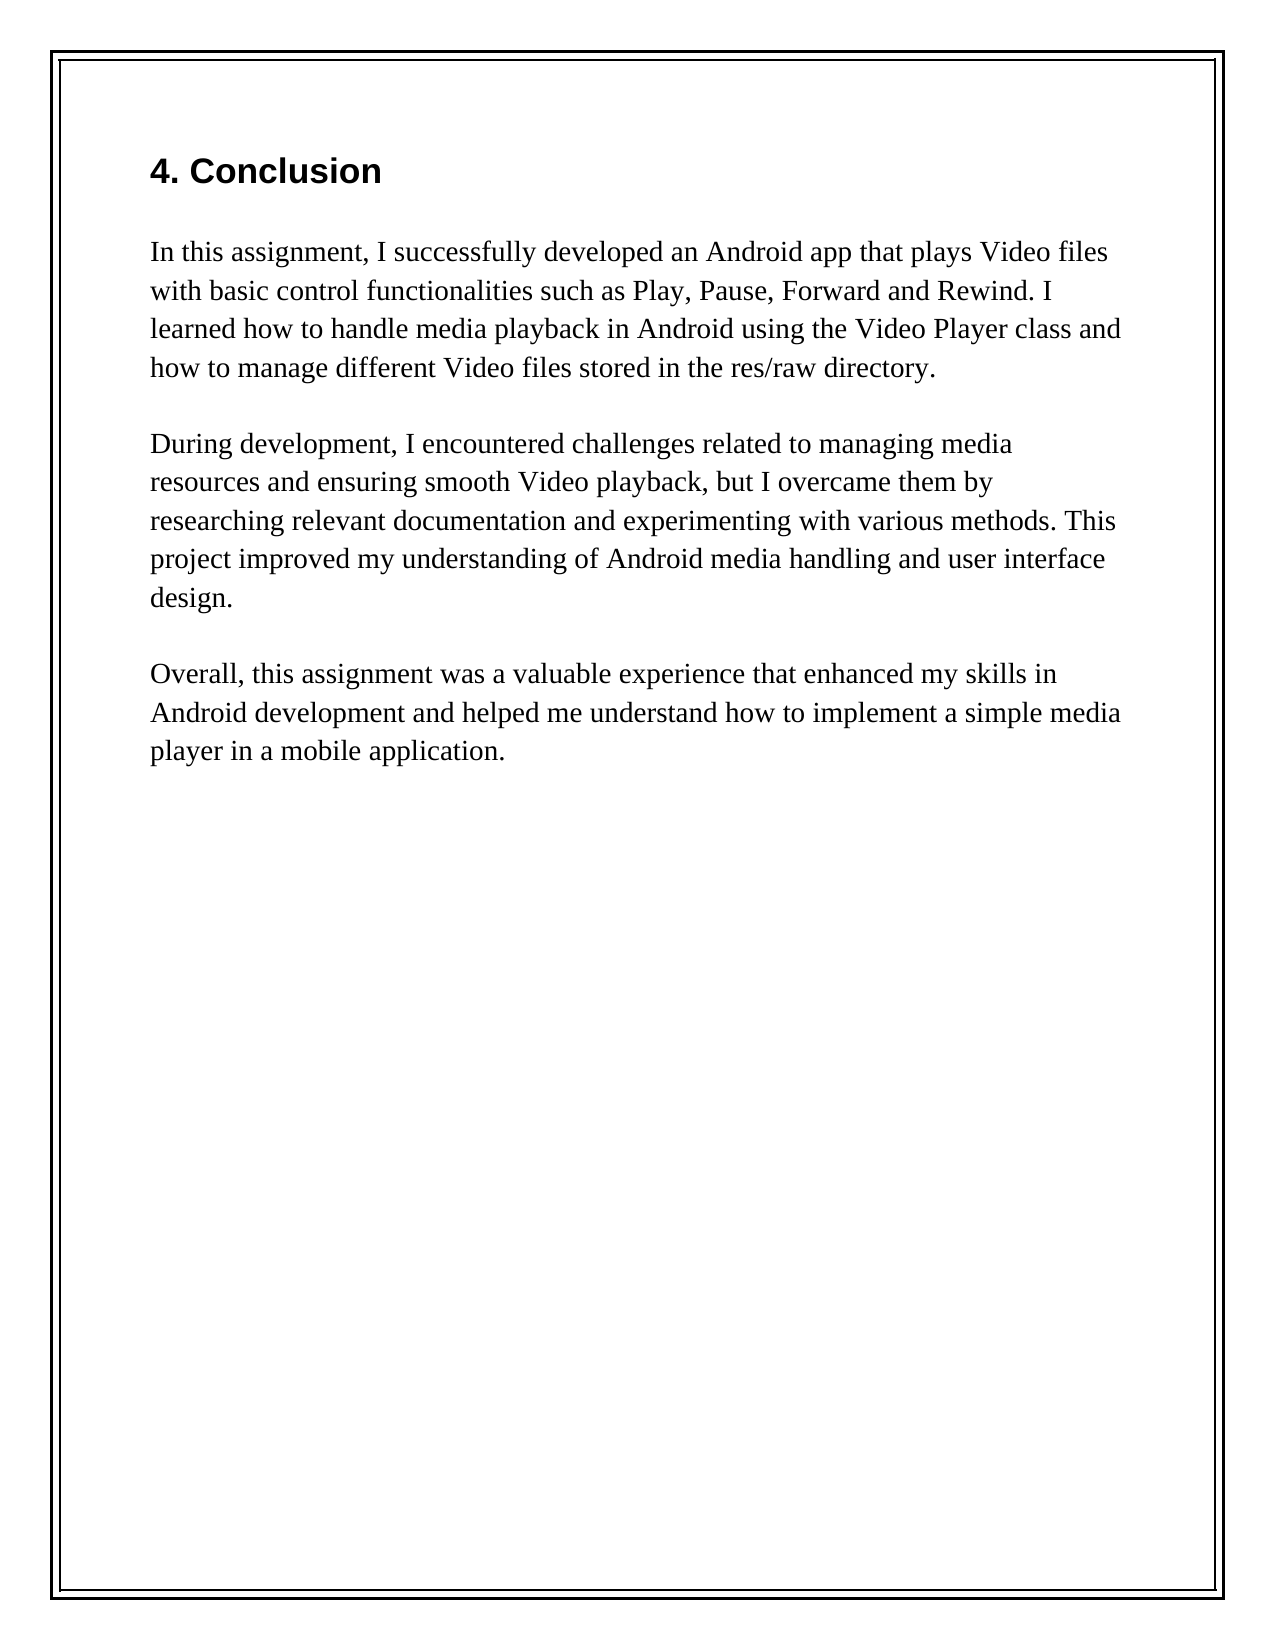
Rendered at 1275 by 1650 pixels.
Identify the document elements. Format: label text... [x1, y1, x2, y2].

subtitle 4. Conclusion [150, 150, 1125, 191]
subtitle During development, I encountered challenges related to managing media resources and ensuring smooth Video playback, but I overcame them by researching relevant documentation and experimenting with various methods. This project improved my understanding of Android media handling and user interface design. [150, 426, 1125, 614]
subtitle Overall, this assignment was a valuable experience that enhanced my skills in Android development and helped me understand how to implement a simple media player in a mobile application. [150, 656, 1125, 767]
subtitle In this assignment, I successfully developed an Android app that plays Video files with basic control functionalities such as Play, Pause, Forward and Rewind. I learned how to handle media playback in Android using the Video Player class and how to manage different Video files stored in the res/raw directory. [150, 234, 1125, 383]
